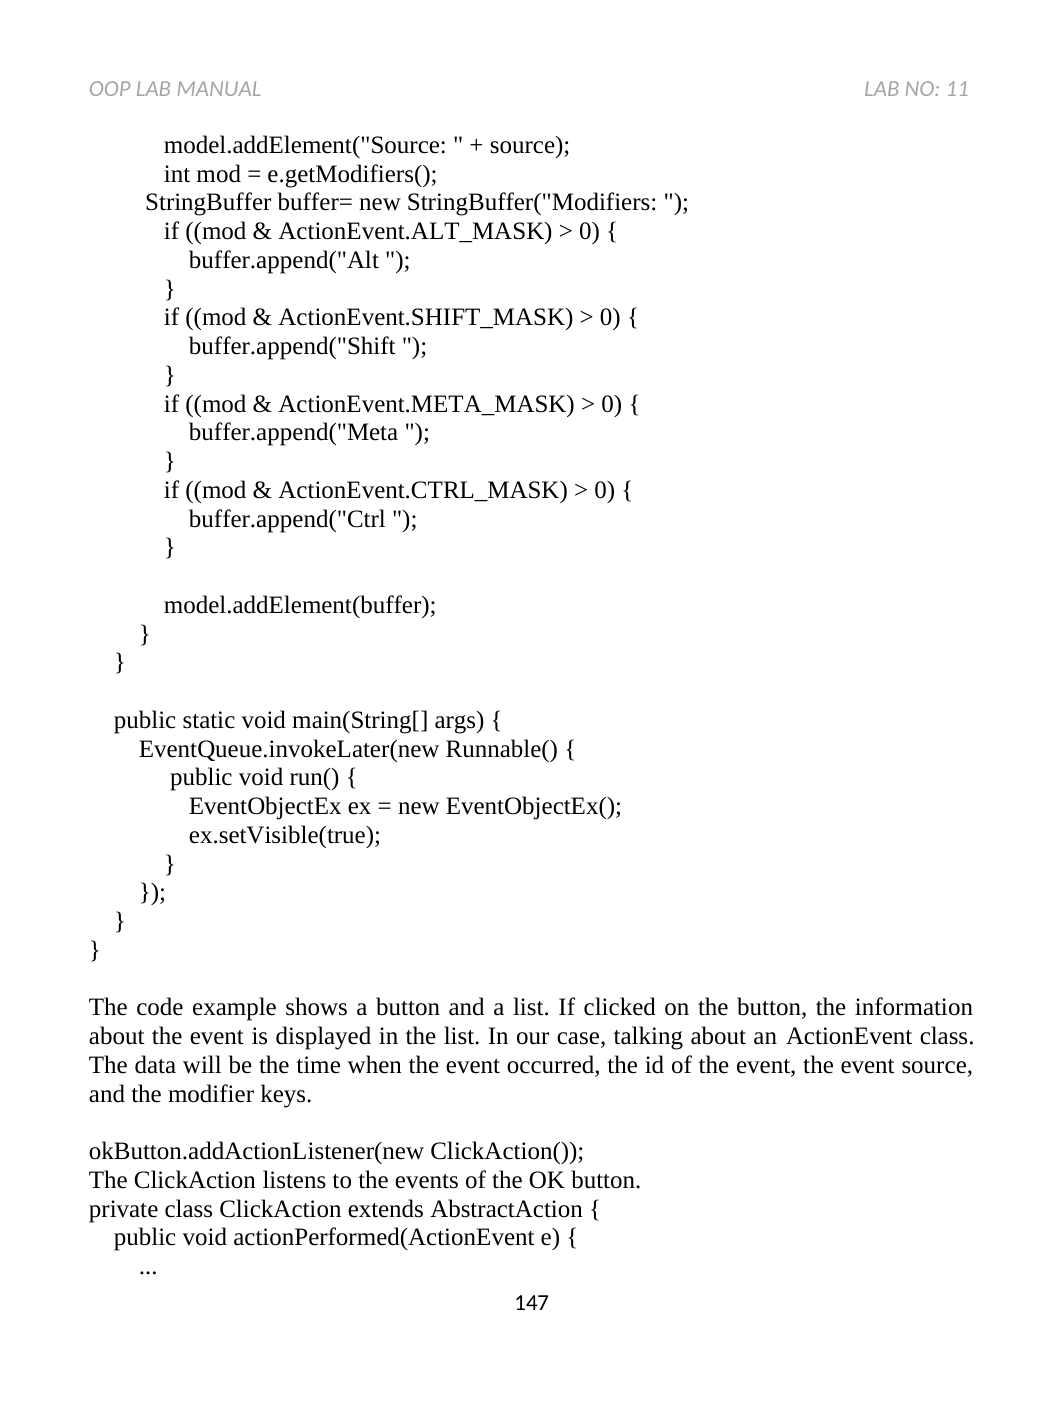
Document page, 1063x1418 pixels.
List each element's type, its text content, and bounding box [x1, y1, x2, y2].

text model.addElement("Source: " + source); [89, 130, 974, 159]
text int mod = e.getModifiers(); [89, 159, 974, 187]
text } [89, 360, 974, 389]
text public void run() { [89, 762, 974, 791]
text ex.setVisible(true); [89, 820, 974, 849]
text buffer.append("Alt "); [89, 245, 974, 274]
text if ((mod & ActionEvent.ALT_MASK) > 0) { [89, 216, 974, 245]
text StringBuffer buffer= new StringBuffer("Modifiers: "); [89, 187, 974, 216]
text } [89, 935, 974, 964]
text public void actionPerformed(ActionEvent e) { [89, 1222, 974, 1251]
text }); [89, 877, 974, 906]
text okButton.addActionListener(new ClickAction()); [89, 1136, 974, 1165]
text EventObjectEx ex = new EventObjectEx(); [89, 791, 974, 820]
text } [89, 647, 974, 676]
text if ((mod & ActionEvent.CTRL_MASK) > 0) { [89, 475, 974, 504]
text } [89, 849, 974, 877]
text EventQueue.invokeLater(new Runnable() { [89, 734, 974, 762]
text ... [89, 1251, 974, 1280]
text if ((mod & ActionEvent.SHIFT_MASK) > 0) { [89, 302, 974, 331]
text } [89, 446, 974, 475]
text model.addElement(buffer); [89, 590, 974, 619]
text } [89, 532, 974, 561]
text buffer.append("Ctrl "); [89, 504, 974, 532]
text The code example shows a button and a list. If clicked on the button, the information about the event is displayed in the list. In our case, talking about an ActionEvent class. The data will be the time when the event occurred, the id of the event, the event source, and the modifier keys. [89, 992, 974, 1107]
text if ((mod & ActionEvent.META_MASK) > 0) { [89, 389, 974, 417]
text } [89, 274, 974, 302]
text } [89, 906, 974, 935]
text } [89, 619, 974, 647]
text public static void main(String[] args) { [89, 705, 974, 734]
text private class ClickAction extends AbstractAction { [89, 1194, 974, 1222]
text buffer.append("Shift "); [89, 331, 974, 360]
text The ClickAction listens to the events of the OK button. [89, 1165, 974, 1194]
text buffer.append("Meta "); [89, 417, 974, 446]
